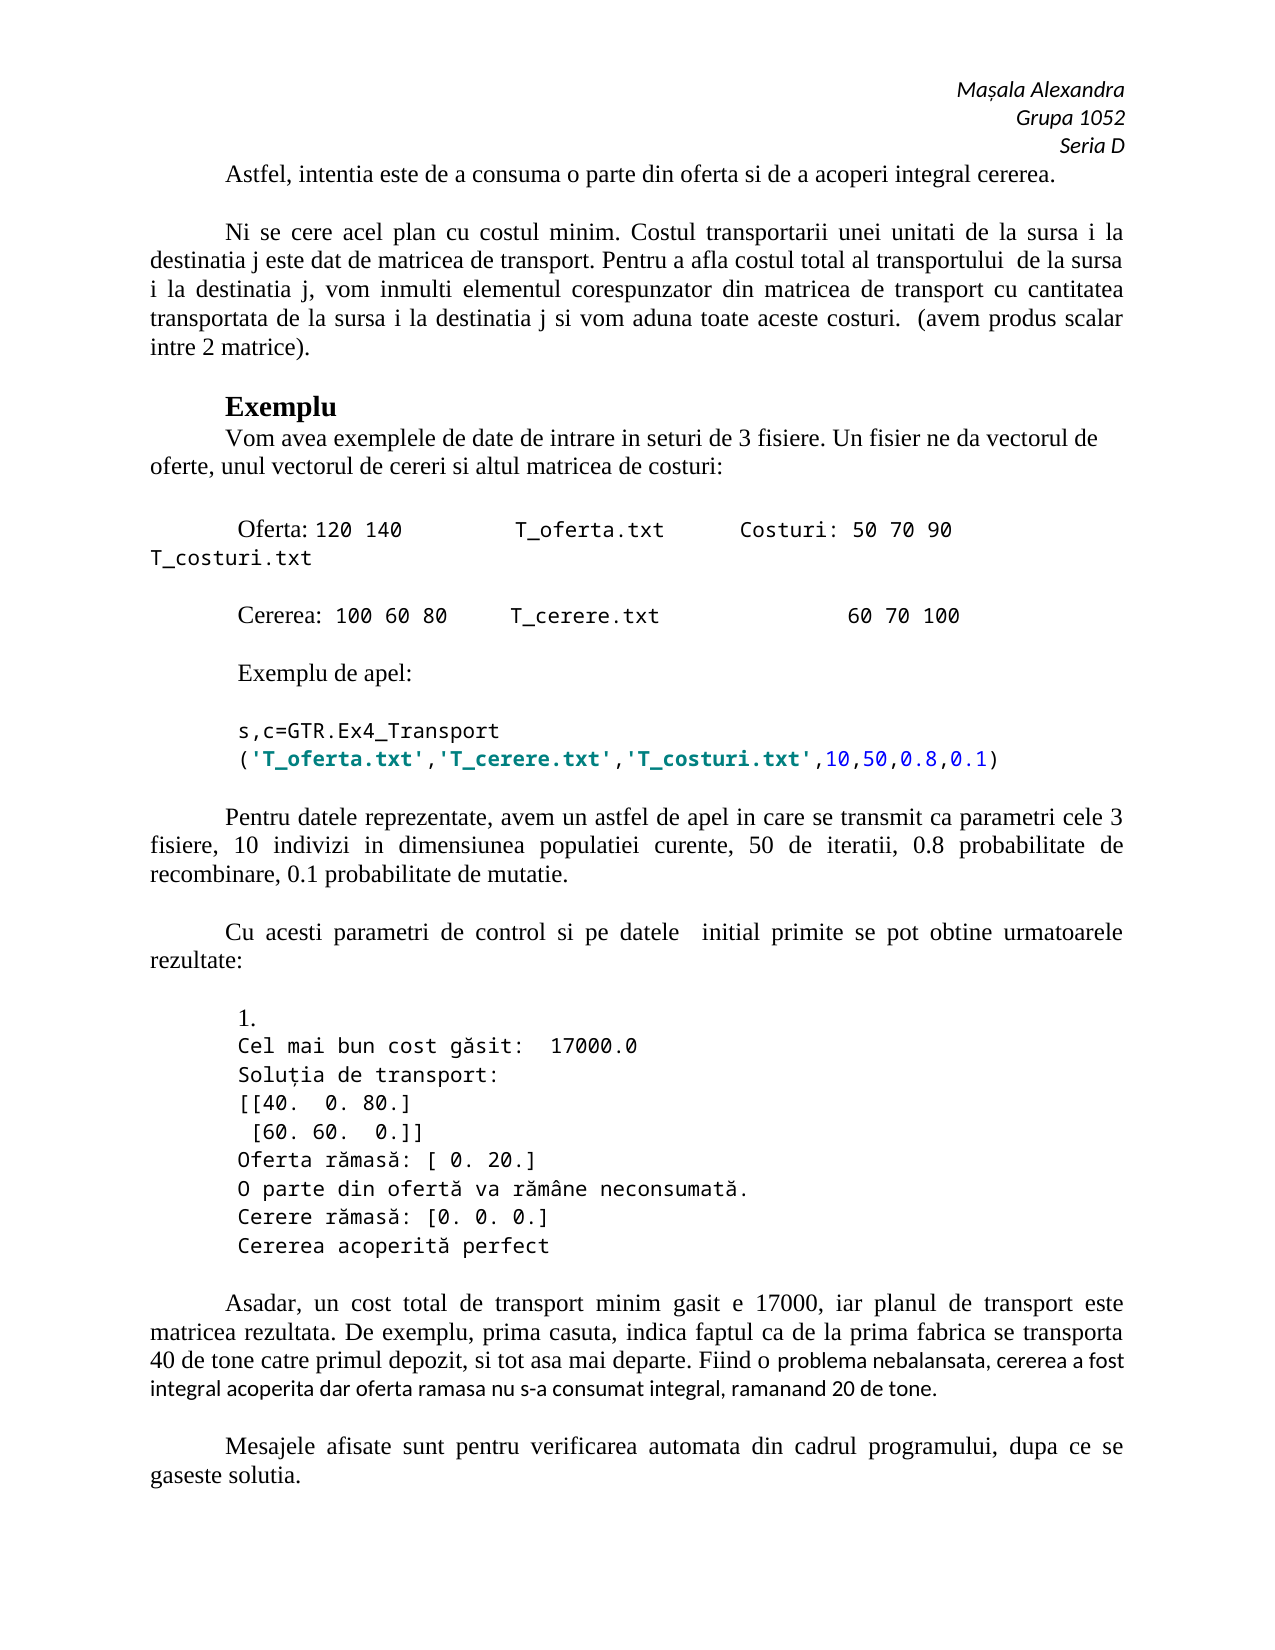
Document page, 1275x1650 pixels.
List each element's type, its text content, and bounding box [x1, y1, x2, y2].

text Mesajele afisate sunt pentru verificarea automata din cadrul programului, dupa ce se gaseste solutia. [150, 1431, 1125, 1489]
text Soluția de transport: [237, 1060, 1125, 1088]
text Cerere rămasă: [0. 0. 0.] [237, 1202, 1125, 1231]
text Cel mai bun cost găsit: 17000.0 [237, 1032, 1125, 1060]
text Oferta: 120 140 T_oferta.txt Costuri: 50 70 90 T_costuri.txt [150, 514, 1125, 572]
text Cererea acoperită perfect [237, 1231, 1125, 1259]
text Pentru datele reprezentate, avem un astfel de apel in care se transmit ca parametri cele 3 fisiere, 10 indivizi in dimensiunea populatiei curente, 50 de iteratii, 0.8 probabilitate de recombinare, 0.1 probabilitate de mutatie. [150, 802, 1125, 888]
text Astfel, intentia este de a consuma o parte din oferta si de a acoperi integral cererea. [150, 159, 1125, 188]
text Oferta rămasă: [ 0. 20.] [237, 1145, 1125, 1174]
text [60. 60. 0.]] [237, 1117, 1125, 1145]
text Exemplu de apel: [237, 658, 1125, 687]
text Asadar, un cost total de transport minim gasit e 17000, iar planul de transport este matricea rezultata. De exemplu, prima casuta, indica faptul ca de la prima fabrica se transporta 40 de tone catre primul depozit, si tot asa mai departe. Fiind o problema nebalansata, cererea a fost integral acoperita dar oferta ramasa nu s-a consumat integral, ramanand 20 de tone. [150, 1288, 1125, 1402]
text Cu acesti parametri de control si pe datele initial primite se pot obtine urmatoarele rezultate: [150, 917, 1125, 974]
text Ni se cere acel plan cu costul minim. Costul transportarii unei unitati de la sursa i la destinatia j este dat de matricea de transport. Pentru a afla costul total al transportului de la sursa i la destinatia j, vom inmulti elementul corespunzator din matricea de transport cu cantitatea transportata de la sursa i la destinatia j si vom aduna toate aceste costuri. (avem produs scalar intre 2 matrice). [150, 217, 1125, 360]
text Cererea: 100 60 80 T_cerere.txt 60 70 100 [150, 600, 1125, 630]
text s,c=GTR.Ex4_Transport('T_oferta.txt','T_cerere.txt','T_costuri.txt',10,50,0.8,0.1) [237, 716, 1125, 773]
text O parte din ofertă va rămâne neconsumată. [237, 1174, 1125, 1202]
text Exemplu [150, 389, 1125, 423]
text Vom avea exemplele de date de intrare in seturi de 3 fisiere. Un fisier ne da vectorul de oferte, unul vectorul de cereri si altul matricea de costuri: [150, 423, 1125, 480]
text 1. [237, 1003, 1125, 1032]
text [[40. 0. 80.] [237, 1088, 1125, 1117]
